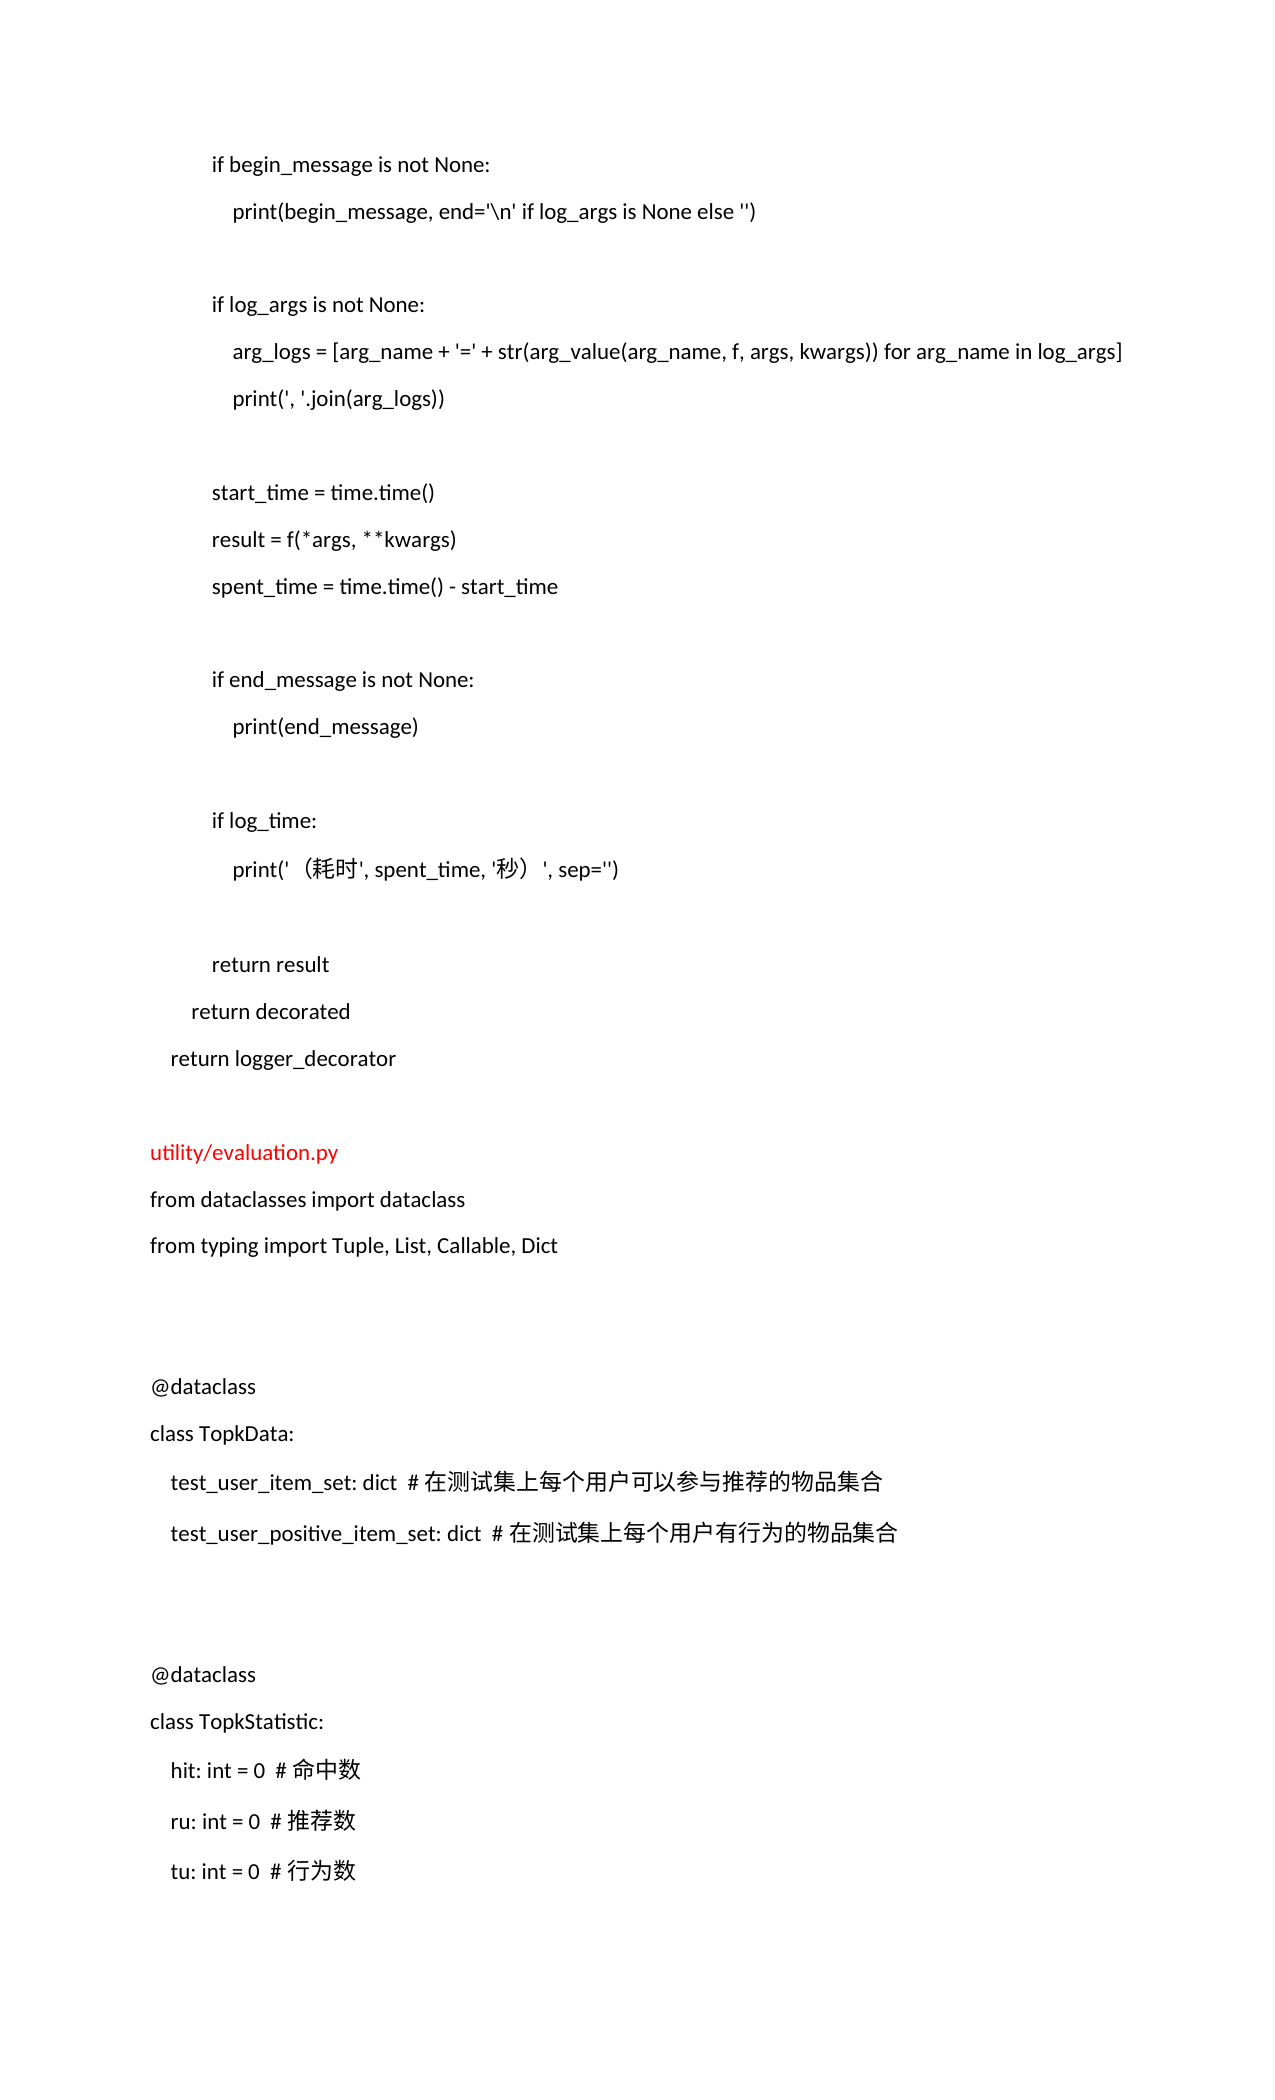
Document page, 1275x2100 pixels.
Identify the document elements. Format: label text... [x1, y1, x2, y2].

text return result [150, 950, 1125, 978]
text spent_time = time.time() - start_time [150, 572, 1125, 600]
text test_user_item_set: dict # 在测试集上每个用户可以参与推荐的物品集合 [150, 1466, 1125, 1497]
text return logger_decorator [150, 1044, 1125, 1072]
text from dataclasses import dataclass [150, 1185, 1125, 1213]
text print('（耗时', spent_time, '秒）', sep='') [150, 853, 1125, 884]
text return decorated [150, 997, 1125, 1025]
text start_time = time.time() [150, 478, 1125, 506]
text ru: int = 0 # 推荐数 [150, 1805, 1125, 1836]
text class TopkStatistic: [150, 1707, 1125, 1736]
text arg_logs = [arg_name + '=' + str(arg_value(arg_name, f, args, kwargs)) for arg_name in log_args] [150, 337, 1125, 366]
text from typing import Tuple, List, Callable, Dict [150, 1232, 1125, 1260]
text tu: int = 0 # 行为数 [150, 1855, 1125, 1886]
text if log_time: [150, 806, 1125, 834]
text utility/evaluation.py [150, 1138, 1125, 1166]
text print(begin_message, end='\n' if log_args is None else '') [150, 197, 1125, 225]
text if log_args is not None: [150, 291, 1125, 319]
text if begin_message is not None: [150, 150, 1125, 178]
text hit: int = 0 # 命中数 [150, 1754, 1125, 1786]
text print(', '.join(arg_logs)) [150, 384, 1125, 412]
text test_user_positive_item_set: dict # 在测试集上每个用户有行为的物品集合 [150, 1516, 1125, 1548]
text print(end_message) [150, 712, 1125, 741]
text result = f(*args, **kwargs) [150, 525, 1125, 553]
text @dataclass [150, 1372, 1125, 1400]
text class TopkData: [150, 1419, 1125, 1447]
text if end_message is not None: [150, 666, 1125, 694]
text @dataclass [150, 1661, 1125, 1689]
